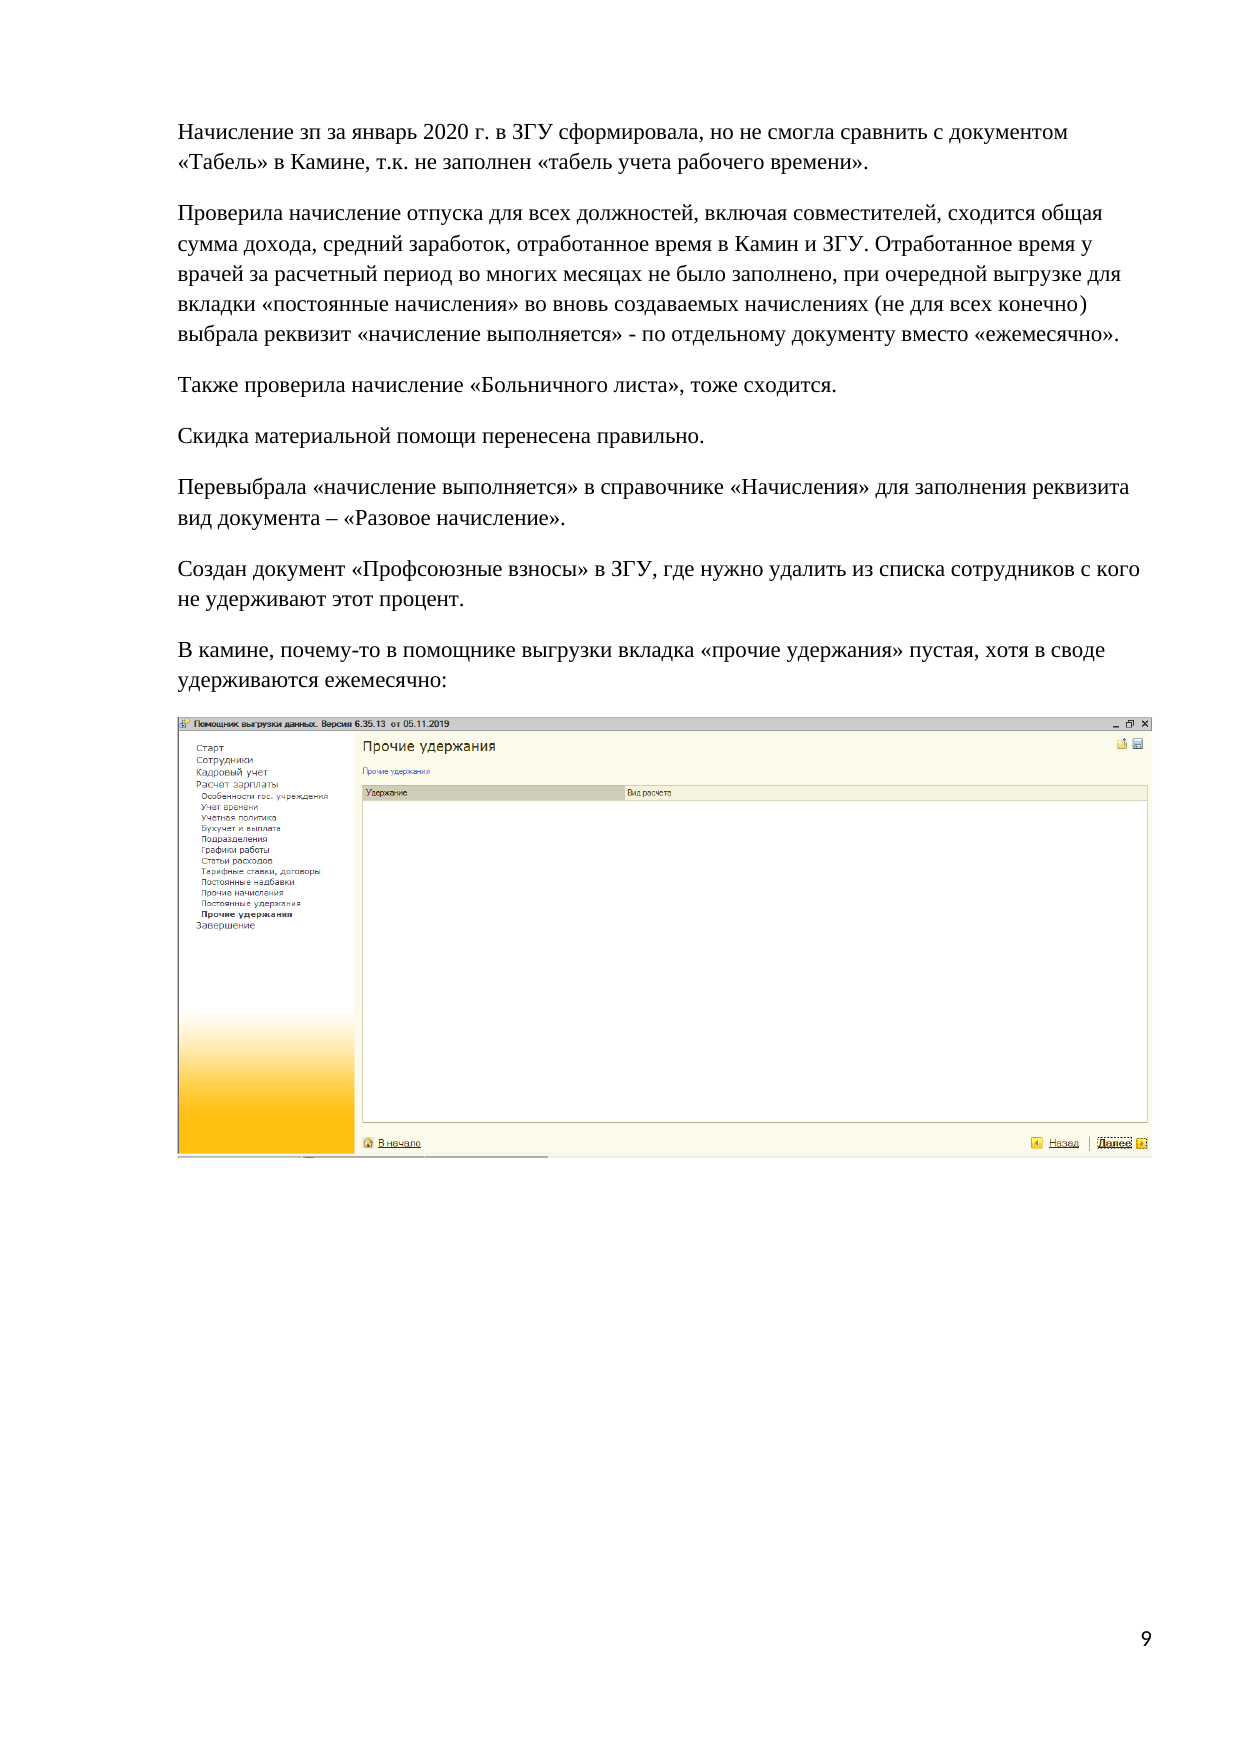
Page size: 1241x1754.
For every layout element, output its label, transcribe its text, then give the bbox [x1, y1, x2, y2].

text Проверила начисление отпуска для всех должностей, включая совместителей, сходится общая сумма дохода, средний заработок, отработанное время в Камин и ЗГУ. Отработанное время у врачей за расчетный период во многих месяцах не было заполнено, при очередной выгрузке для вкладки «постоянные начисления» во вновь создаваемых начислениях (не для всех конечно) выбрала реквизит «начисление выполняется» - по отдельному документу вместо «ежемесячно». [177, 199, 1152, 347]
text В камине, почему-то в помощнике выгрузки вкладка «прочие удержания» пустая, хотя в своде удерживаются ежемесячно: [177, 636, 1152, 692]
text Также проверила начисление «Больничного листа», тоже сходится. [177, 371, 1152, 398]
picture [177, 717, 1153, 1158]
text Скидка материальной помощи перенесена правильно. [177, 422, 1152, 449]
text Создан документ «Профсоюзные взносы» в ЗГУ, где нужно удалить из списка сотрудников с кого не удерживают этот процент. [177, 554, 1152, 611]
text Начисление зп за январь 2020 г. в ЗГУ сформировала, но не смогла сравнить с документом «Табель» в Камине, т.к. не заполнен «табель учета рабочего времени». [177, 118, 1152, 175]
text Перевыбрала «начисление выполняется» в справочнике «Начисления» для заполнения реквизита вид документа – «Разовое начисление». [177, 473, 1152, 530]
